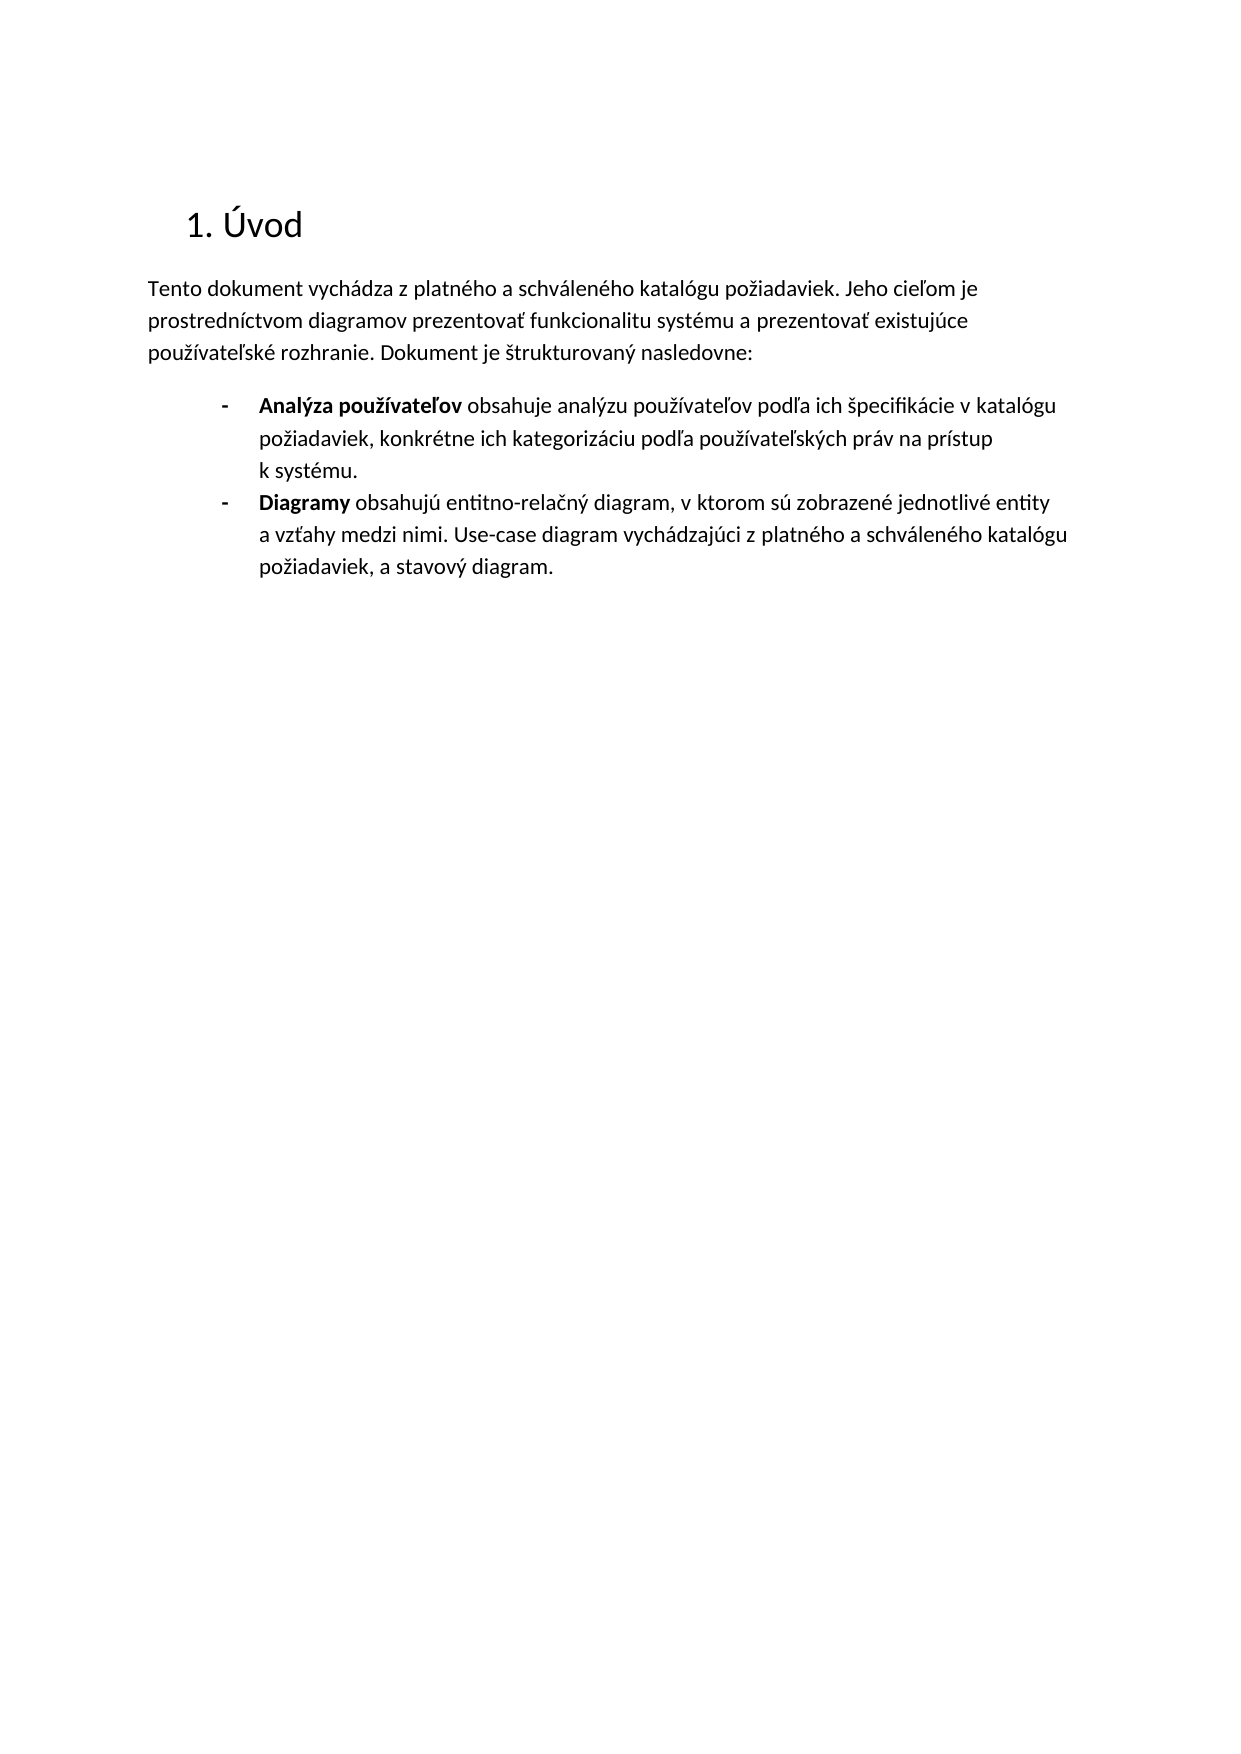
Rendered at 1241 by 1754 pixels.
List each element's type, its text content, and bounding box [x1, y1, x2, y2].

list Diagramy obsahujú entitno-relačný diagram, v ktorom sú zobrazené jednotlivé entity a vzťahy medzi nimi. Use-case diagram vychádzajúci z platného a schváleného katalógu požiadaviek, a stavový diagram. [221, 488, 1093, 581]
list Analýza používateľov obsahuje analýzu používateľov podľa ich špecifikácie v katalógu požiadaviek, konkrétne ich kategorizáciu podľa používateľských práv na prístup k systému. [221, 392, 1093, 484]
text Tento dokument vychádza z platného a schváleného katalógu požiadaviek. Jeho cieľom je prostredníctvom diagramov prezentovať funkcionalitu systému a prezentovať existujúce používateľské rozhranie. Dokument je štrukturovaný nasledovne: [148, 274, 1093, 367]
list Úvod [185, 201, 1093, 246]
